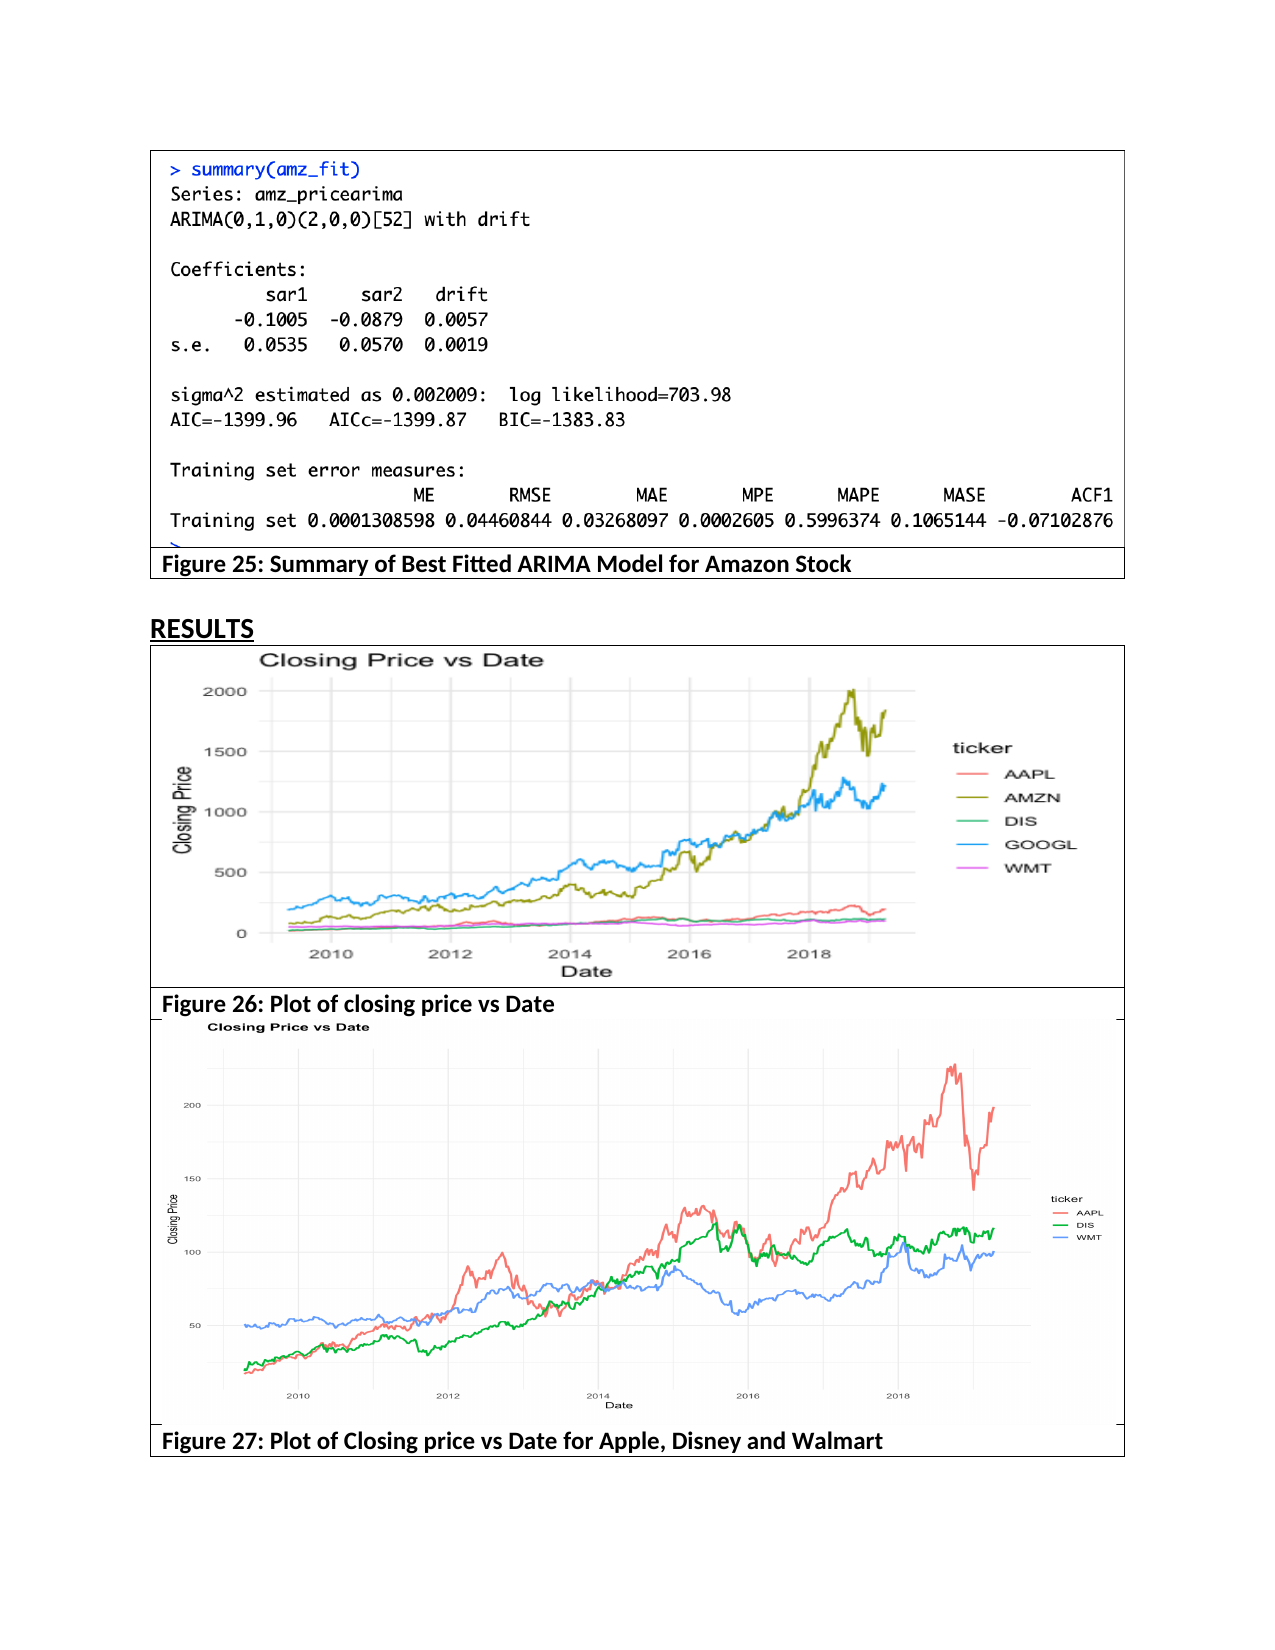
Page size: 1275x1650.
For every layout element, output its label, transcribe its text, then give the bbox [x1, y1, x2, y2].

table_cell [151, 151, 161, 547]
text RESULTS [150, 610, 1125, 645]
picture [161, 646, 1103, 987]
table_cell Figure 27: Plot of Closing price vs Date for Apple, Disney and Walmart [151, 1425, 1124, 1456]
table_header [1103, 646, 1124, 987]
table_cell Figure 25: Summary of Best Fitted ARIMA Model for Amazon Stock [151, 548, 1124, 578]
table_cell [151, 1020, 161, 1424]
picture [161, 151, 1125, 547]
table_cell Figure 26: Plot of closing price vs Date [151, 988, 1124, 1019]
table_header [151, 646, 161, 987]
picture [161, 1019, 1117, 1425]
table_cell [1117, 1020, 1124, 1424]
